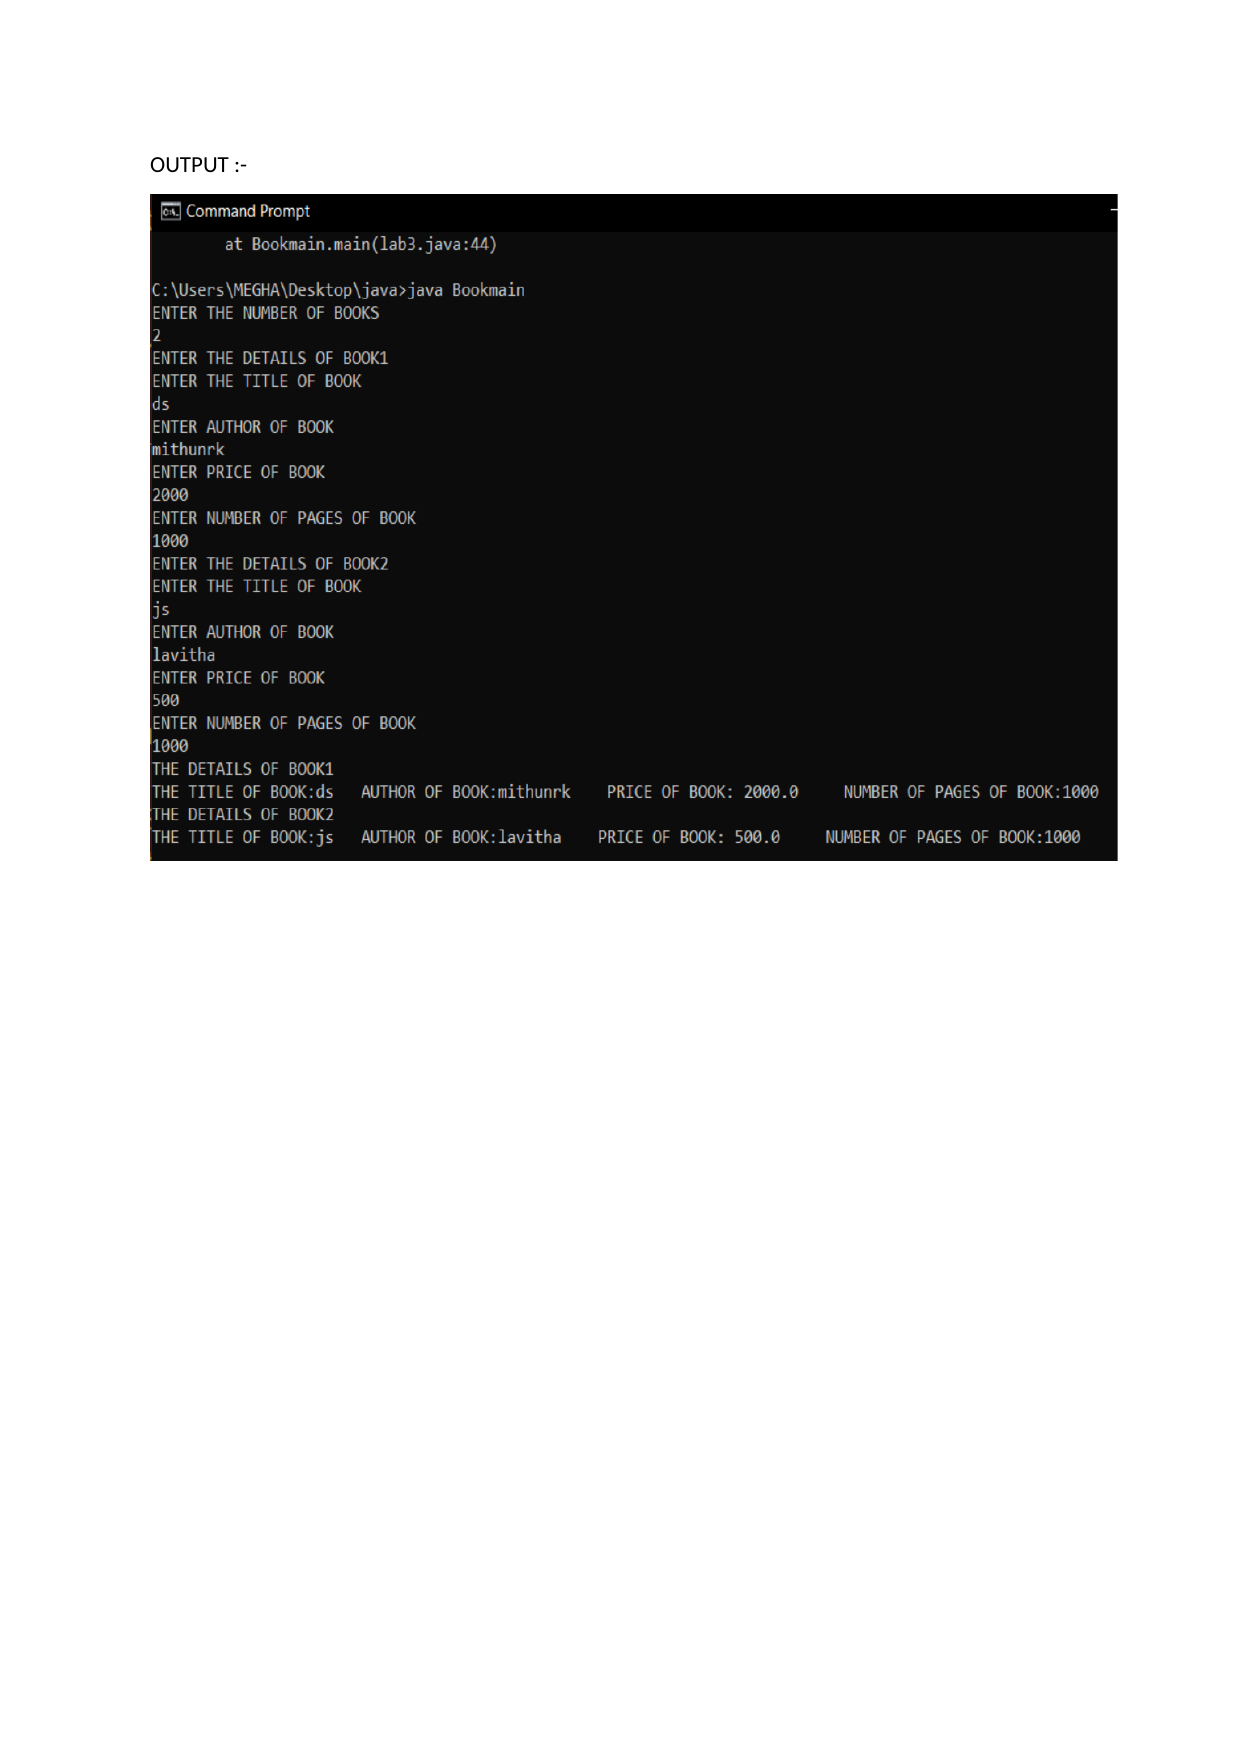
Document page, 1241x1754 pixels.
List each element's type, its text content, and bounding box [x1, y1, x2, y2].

text OUTPUT :- [150, 150, 1090, 178]
picture [150, 194, 1118, 861]
